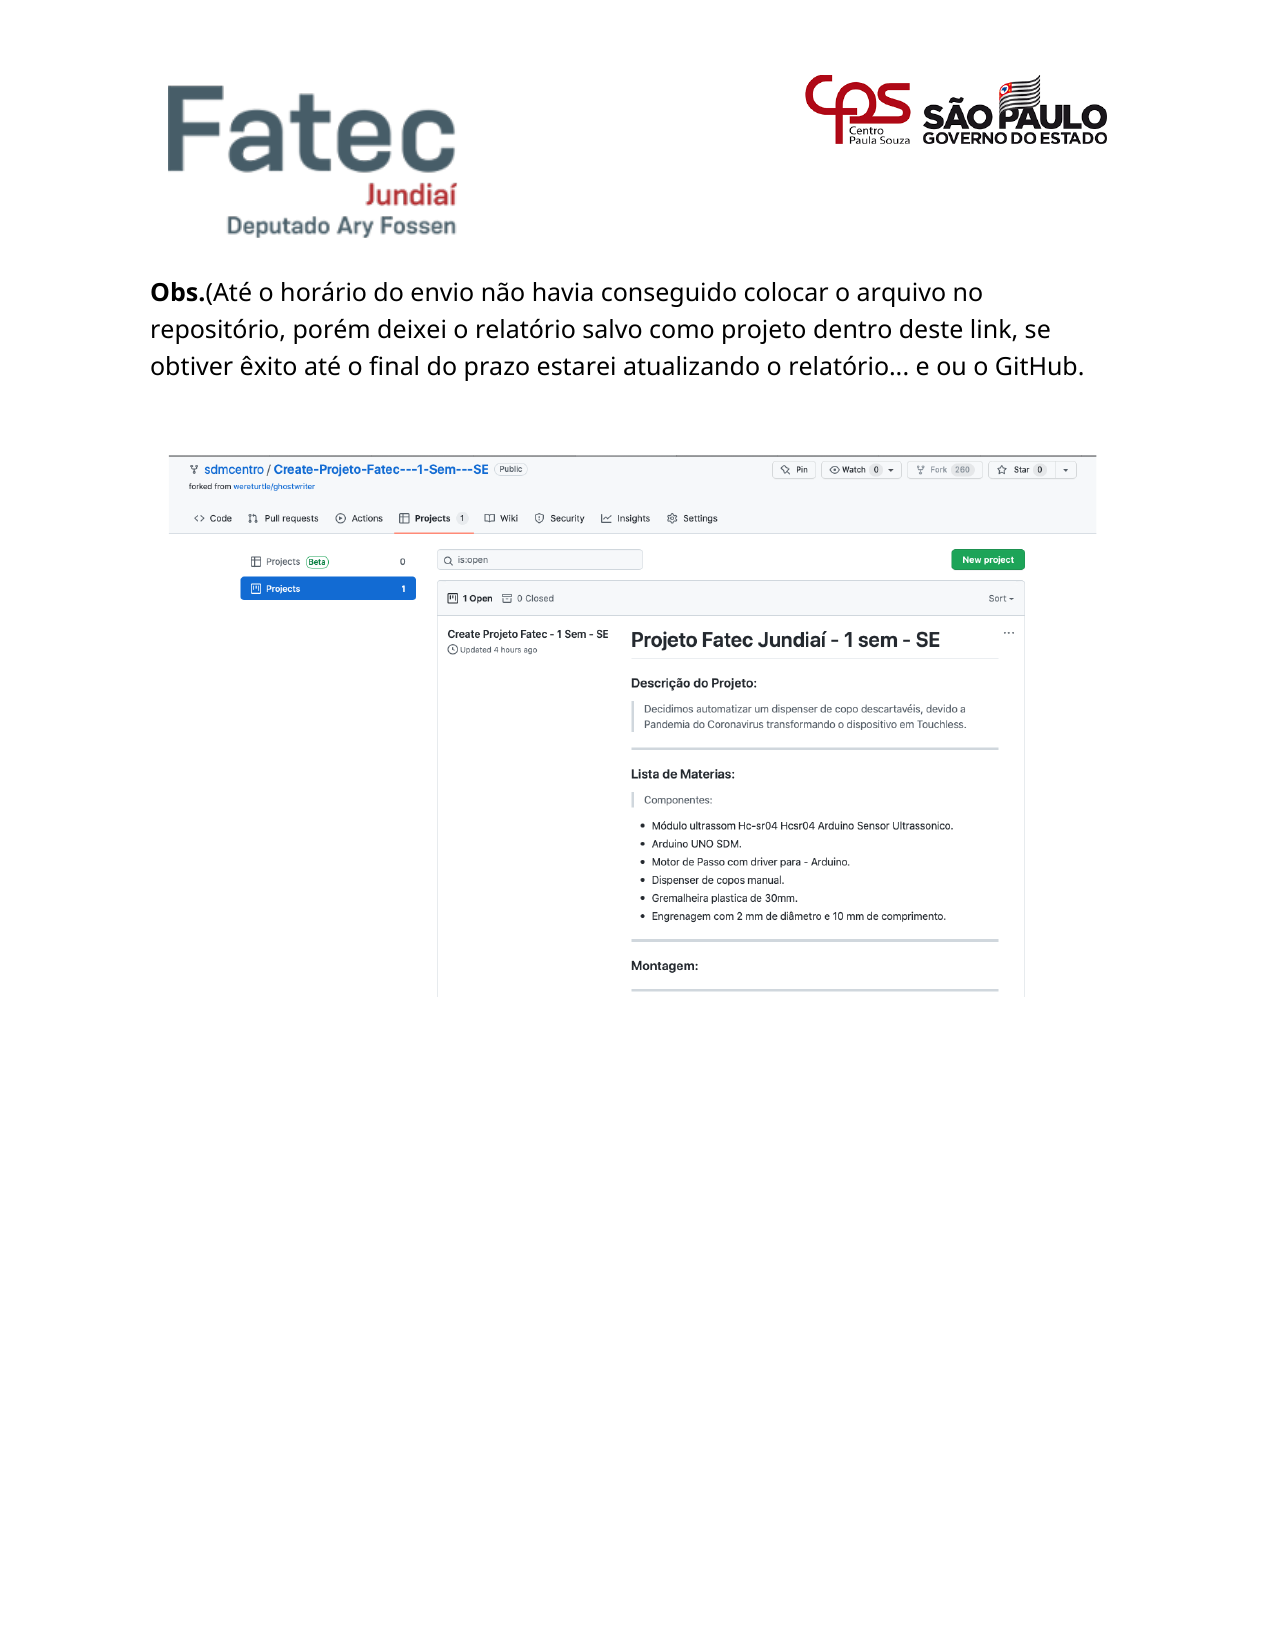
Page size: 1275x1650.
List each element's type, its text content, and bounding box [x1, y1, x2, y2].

text Obs.(Até o horário do envio não havia conseguido colocar o arquivo no repositório, porém deixei o relatório salvo como projeto dentro deste link, se obtiver êxito até o final do prazo estarei atualizando o relatório... e ou o GitHub. [150, 275, 1125, 382]
